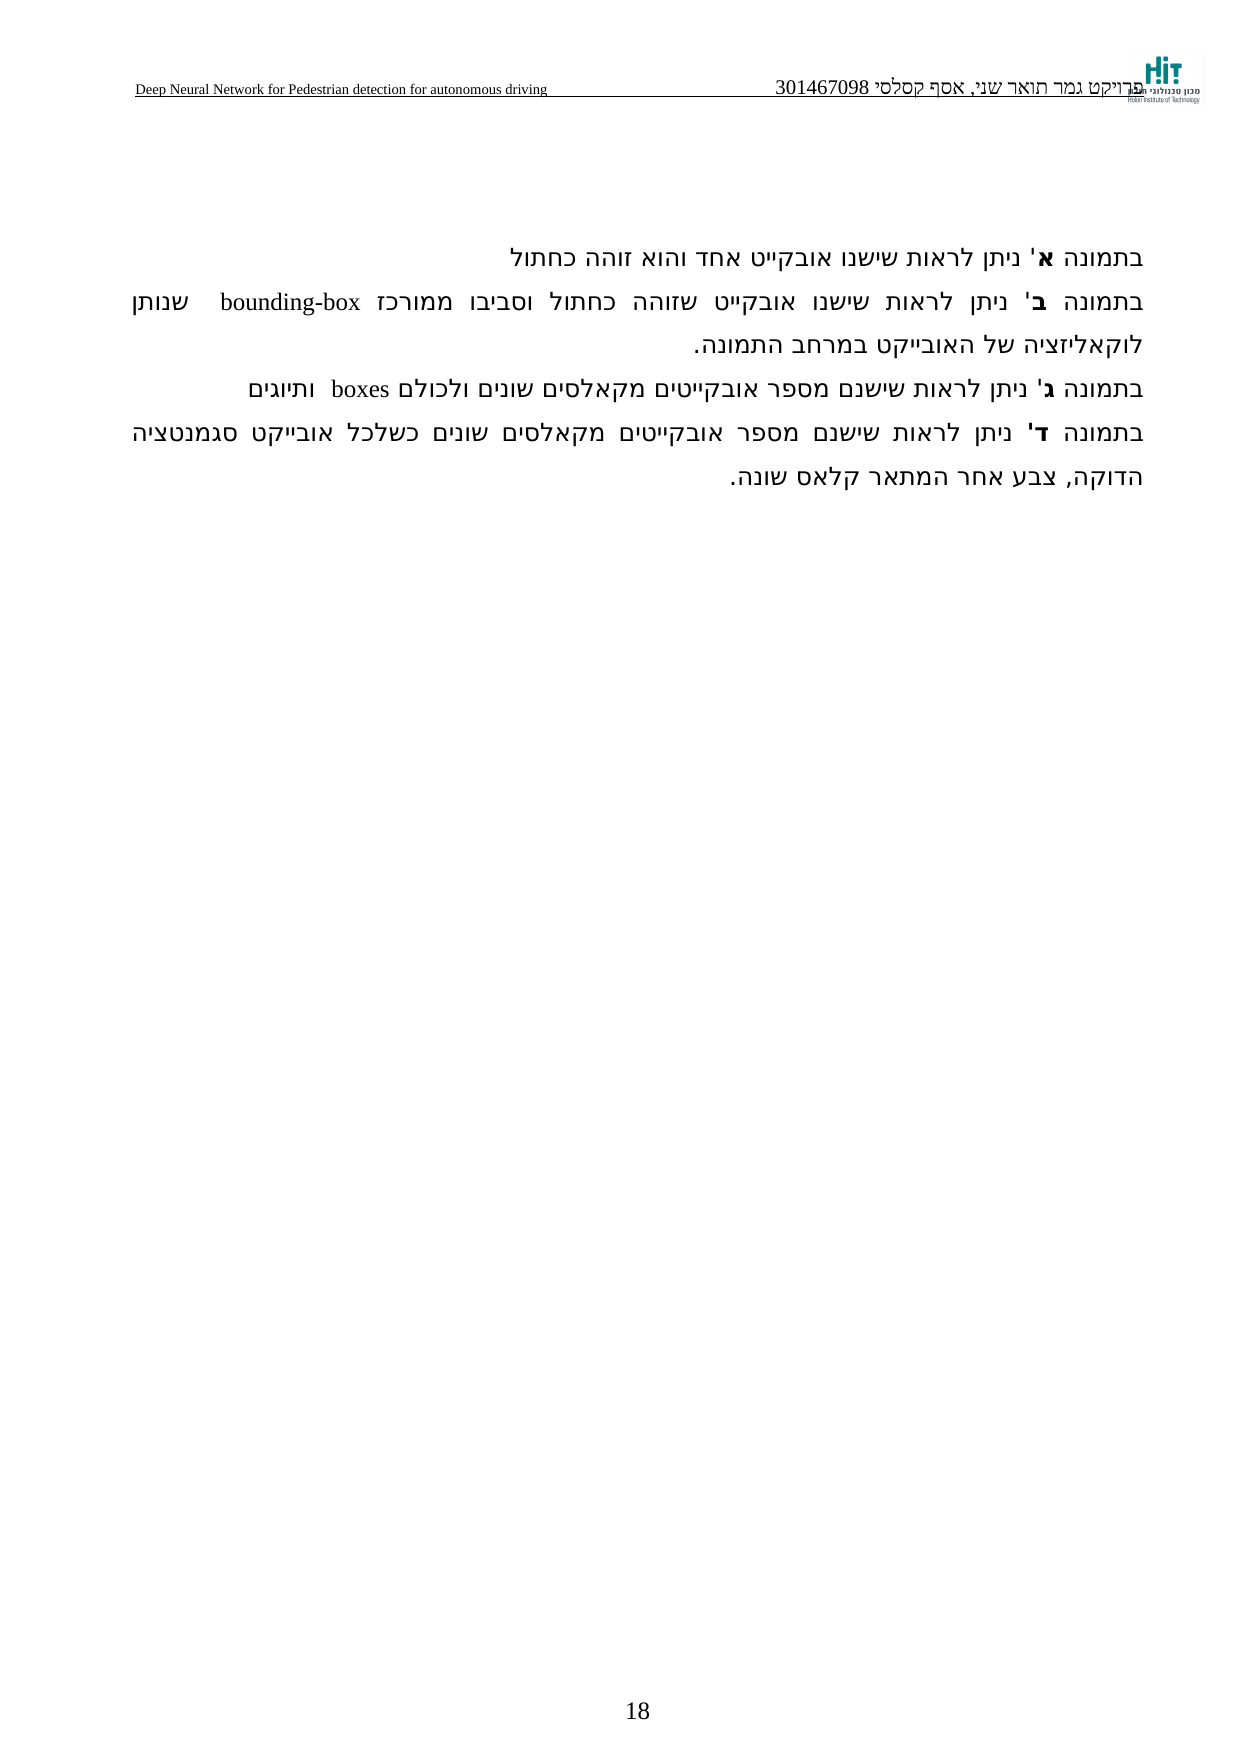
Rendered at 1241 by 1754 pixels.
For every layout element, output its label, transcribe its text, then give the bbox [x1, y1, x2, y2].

text בתמונה ב' ניתן לראות שישנו אובקייט שזוהה כחתול וסביבו ממורכז bounding-box שנותן לוקאליזציה של האובייקט במרחב התמונה. [131, 287, 1144, 359]
text בתמונה א' ניתן לראות שישנו אובקייט אחד והוא זוהה כחתול [131, 243, 1144, 272]
text בתמונה ג' ניתן לראות שישנם מספר אובקייטים מקאלסים שונים ולכולם boxes ותיוגים [131, 374, 1144, 403]
picture [1123, 53, 1205, 107]
text בתמונה ד' ניתן לראות שישנם מספר אובקייטים מקאלסים שונים כשלכל אובייקט סגמנטציה הדוקה, צבע אחר המתאר קלאס שונה. [131, 418, 1144, 491]
